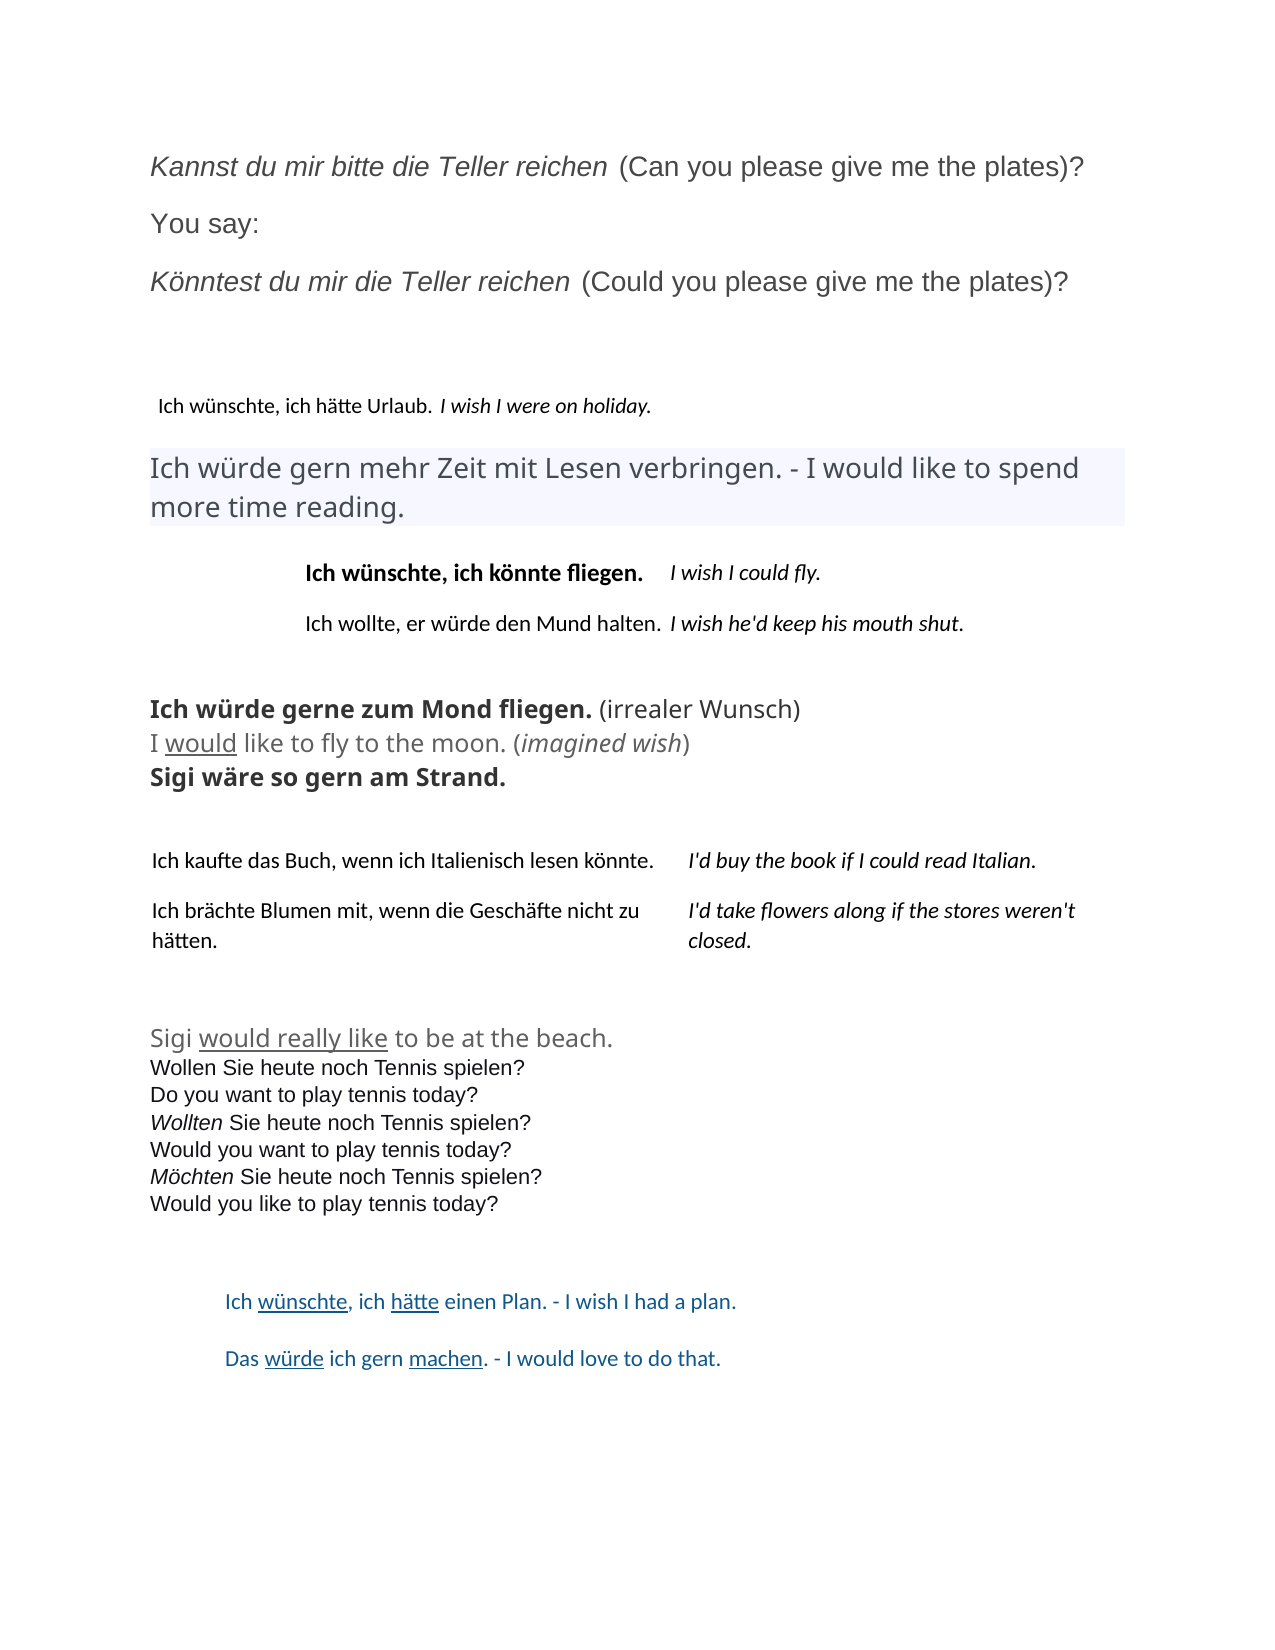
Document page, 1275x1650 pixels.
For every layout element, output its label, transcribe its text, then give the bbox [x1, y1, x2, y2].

text Sigi would really like to be at the beach. [150, 1021, 1125, 1055]
text Ich wünschte, ich hätte einen Plan. - I wish I had a plan. [225, 1275, 1125, 1315]
table_header Ich wünschte, ich könnte fliegen. [304, 555, 668, 608]
text Das würde ich gern machen. - I would love to do that. [225, 1332, 1125, 1372]
text Kannst du mir bitte die Teller reichen (Can you please give me the plates)? [150, 150, 1125, 182]
text Könntest du mir die Teller reichen (Could you please give me the plates)? [150, 265, 1125, 297]
table_cell I'd take flowers along if the stores weren't closed. [686, 894, 1125, 974]
table_cell Ich wollte, er würde den Mund halten. [304, 608, 668, 658]
table_header Ich kaufte das Buch, wenn ich Italienisch lesen könnte. [150, 844, 686, 894]
text Sigi wäre so gern am Strand. [150, 760, 1125, 794]
table_cell I wish he'd keep his mouth shut. [668, 608, 971, 658]
text Wollen Sie heute noch Tennis spielen? Do you want to play tennis today? Wollten Sie heute noch Tennis spielen? Would you want to play tennis today? Möchten Sie heute noch Tennis spielen? Would you like to play tennis today? [150, 1055, 1125, 1216]
table_cell Ich brächte Blumen mit, wenn die Geschäfte nicht zu hätten. [150, 894, 686, 974]
text Ich würde gern mehr Zeit mit Lesen verbringen. - I would like to spend more time reading. [150, 448, 1125, 526]
table_header I wish I could fly. [668, 555, 971, 608]
text You say: [150, 207, 1125, 240]
table_header I'd buy the book if I could read Italian. [686, 844, 1125, 894]
text I would like to fly to the moon. (imagined wish) [150, 726, 1125, 760]
text Ich würde gerne zum Mond fliegen. (irrealer Wunsch) [150, 692, 1125, 726]
text Ich wünschte, ich hätte Urlaub. I wish I were on holiday. [158, 379, 1125, 419]
